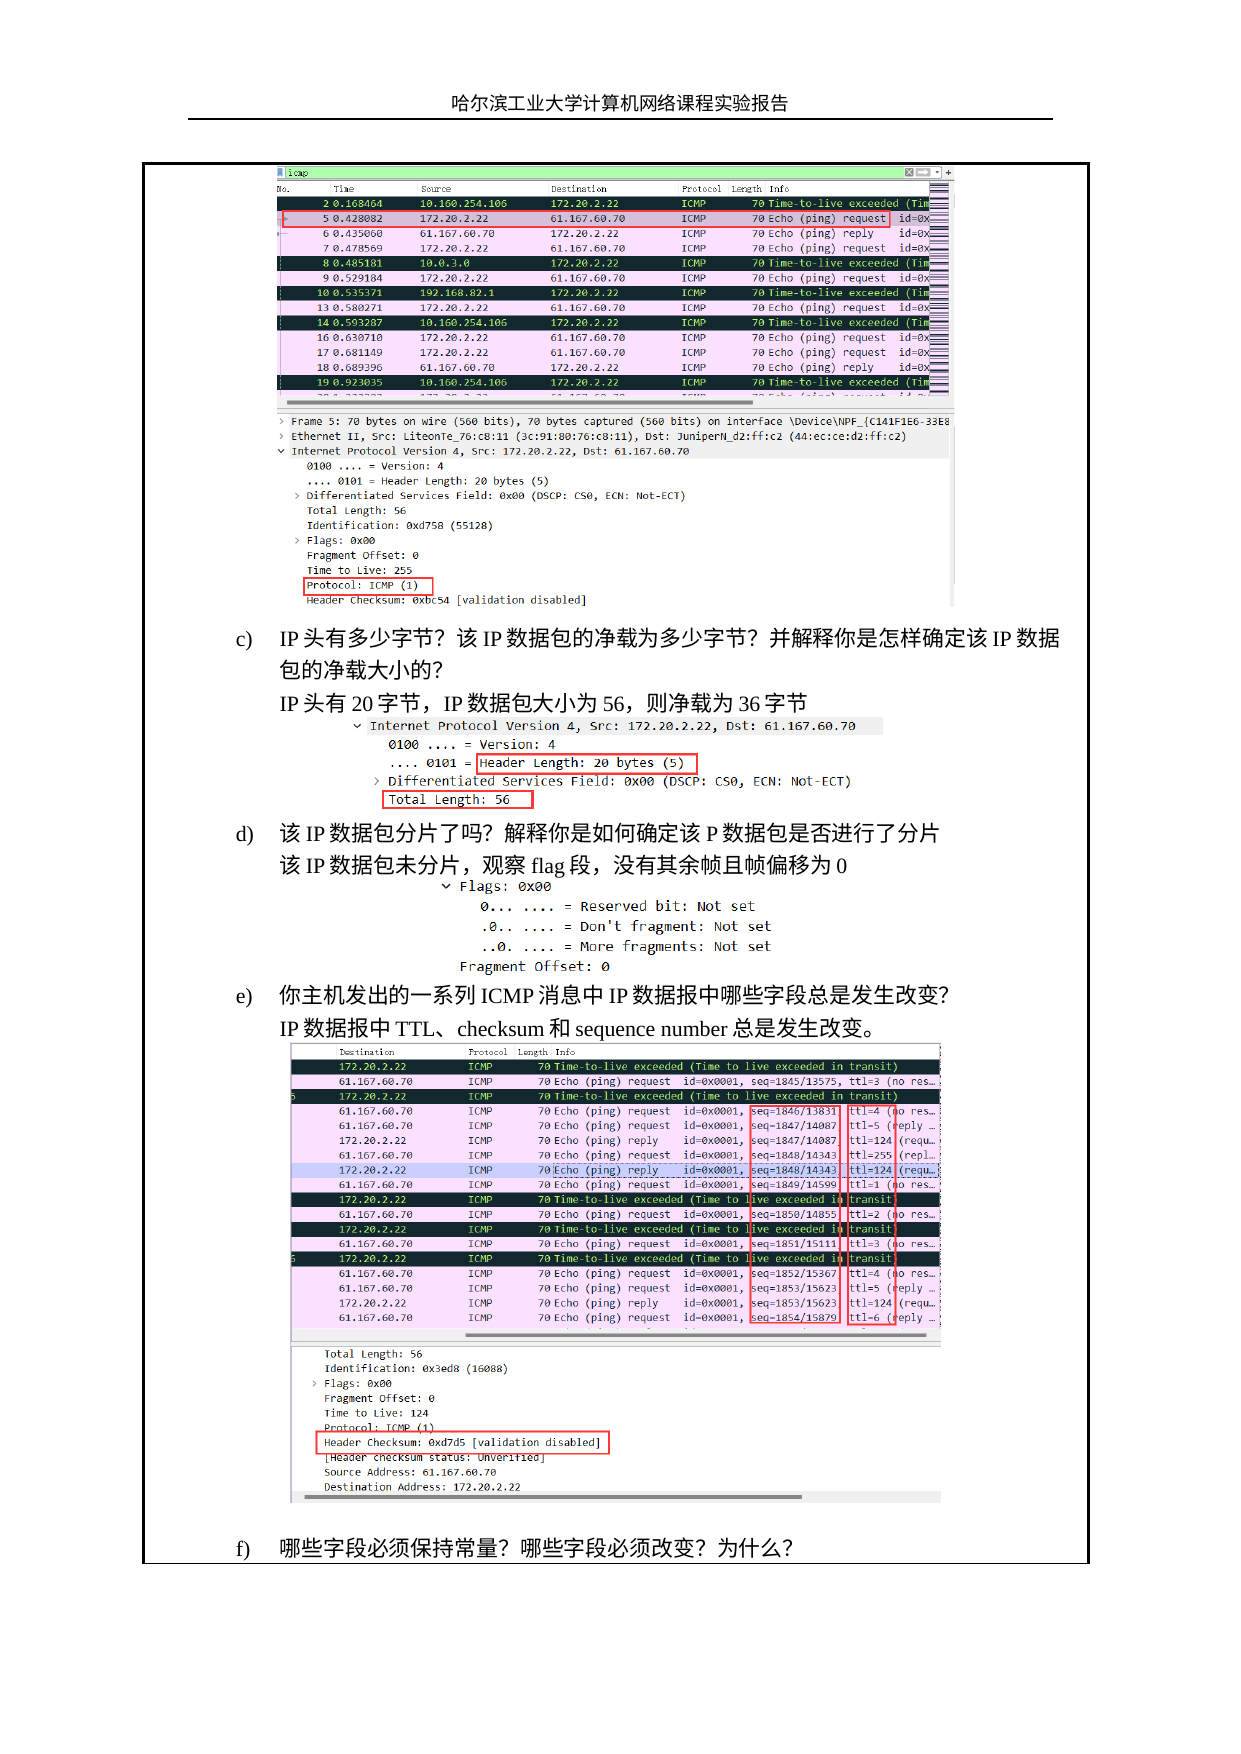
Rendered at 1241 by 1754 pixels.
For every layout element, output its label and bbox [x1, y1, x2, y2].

picture [348, 717, 884, 811]
picture [277, 165, 955, 607]
picture [431, 880, 800, 976]
picture [290, 1042, 941, 1503]
table_cell [145, 165, 1087, 1563]
